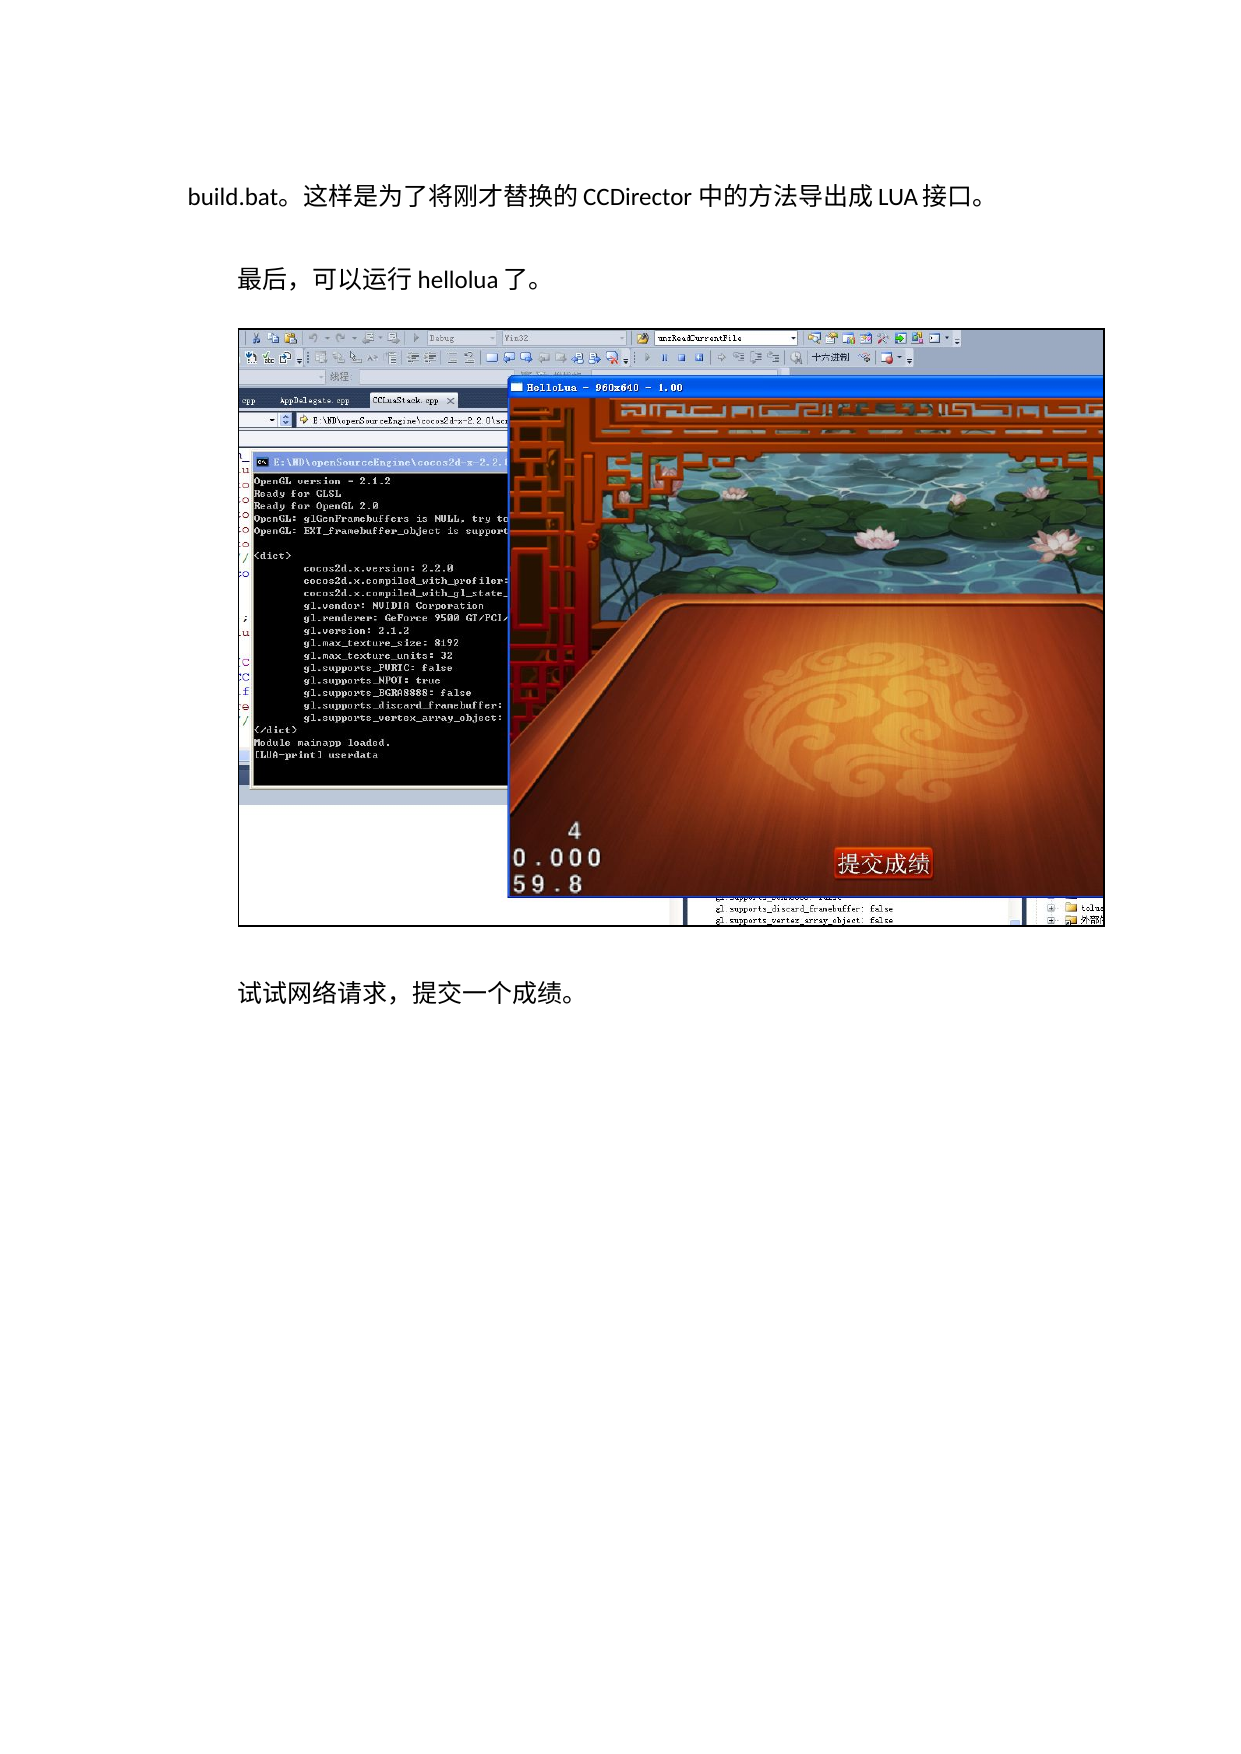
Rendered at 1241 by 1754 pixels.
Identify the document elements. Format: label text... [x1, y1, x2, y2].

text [187, 162, 1053, 227]
text 试试网络请求，提交一个成绩。 [187, 959, 1053, 1024]
picture [239, 330, 1103, 925]
text 最后，可以运行hellolua了。 [187, 245, 1053, 310]
